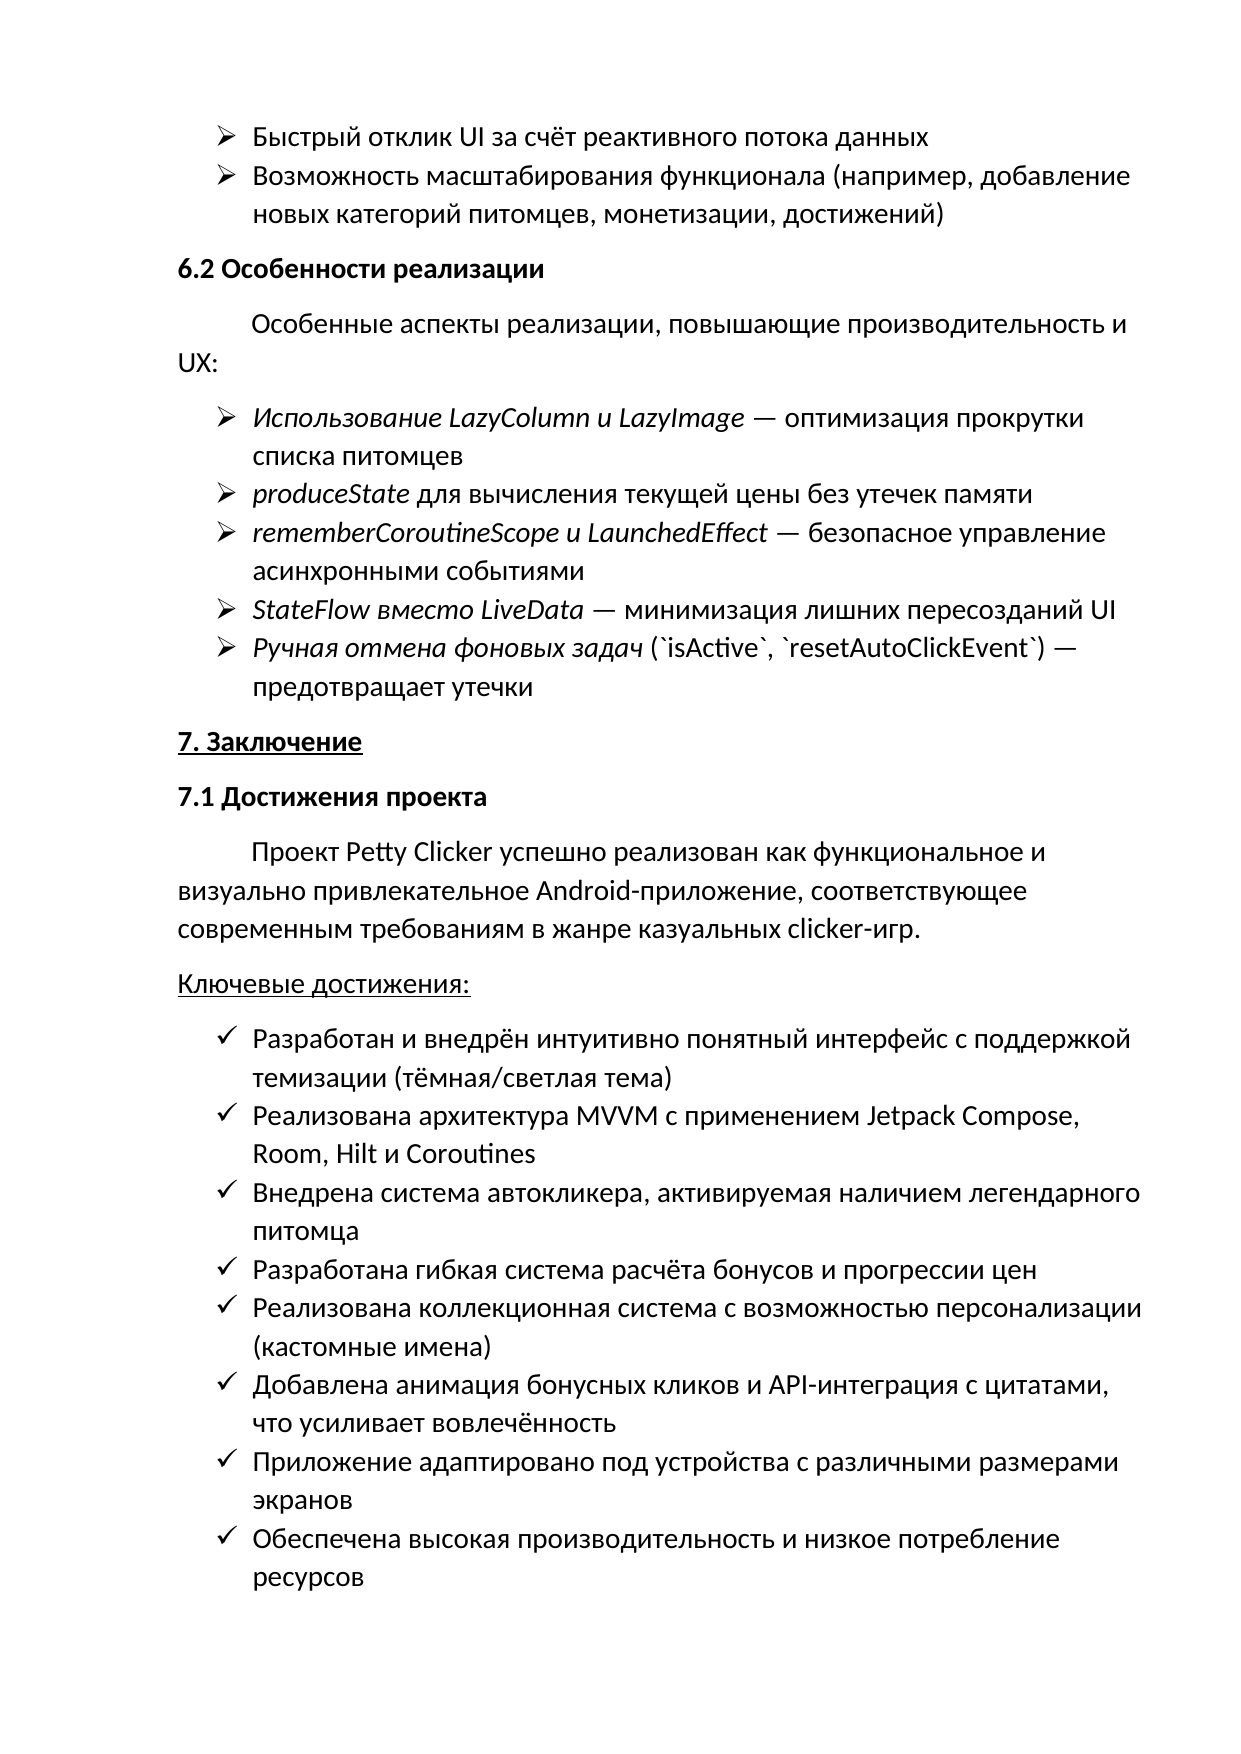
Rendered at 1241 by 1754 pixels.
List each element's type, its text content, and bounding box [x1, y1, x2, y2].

list Внедрена система автокликера, активируемая наличием легендарного питомца [215, 1174, 1152, 1248]
list Использование LazyColumn и LazyImage — оптимизация прокрутки списка питомцев [215, 399, 1152, 473]
list Приложение адаптировано под устройства с различными размерами экранов [215, 1443, 1152, 1517]
list produceState для вычисления текущей цены без утечек памяти [215, 476, 1152, 511]
text Проект Petty Clicker успешно реализован как функциональное и визуально привлекательное Android-приложение, соответствующее современным требованиям в жанре казуальных clicker-игр. [177, 833, 1152, 946]
text 7.1 Достижения проекта [177, 778, 1152, 814]
list StateFlow вместо LiveData — минимизация лишних пересозданий UI [215, 591, 1152, 627]
list Разработана гибкая система расчёта бонусов и прогрессии цен [215, 1251, 1152, 1286]
list Ручная отмена фоновых задач (`isActive`, `resetAutoClickEvent`) — предотвращает утечки [215, 629, 1152, 703]
list rememberCoroutineScope и LaunchedEffect — безопасное управление асинхронными событиями [215, 514, 1152, 588]
list Реализована коллекционная система с возможностью персонализации (кастомные имена) [215, 1289, 1152, 1363]
list Возможность масштабирования функционала (например, добавление новых категорий питомцев, монетизации, достижений) [215, 157, 1152, 231]
list Быстрый отклик UI за счёт реактивного потока данных [215, 118, 1152, 154]
text Ключевые достижения: [177, 965, 1152, 1001]
list Обеспечена высокая производительность и низкое потребление ресурсов [215, 1520, 1152, 1594]
list Добавлена анимация бонусных кликов и API-интеграция с цитатами, что усиливает вовлечённость [215, 1366, 1152, 1440]
text 6.2 Особенности реализации [177, 250, 1152, 286]
text 7. Заключение [177, 723, 1152, 758]
text Особенные аспекты реализации, повышающие производительность и UX: [177, 305, 1152, 379]
list Разработан и внедрён интуитивно понятный интерфейс с поддержкой темизации (тёмная/светлая тема) [215, 1020, 1152, 1094]
list Реализована архитектура MVVM с применением Jetpack Compose, Room, Hilt и Coroutines [215, 1097, 1152, 1171]
